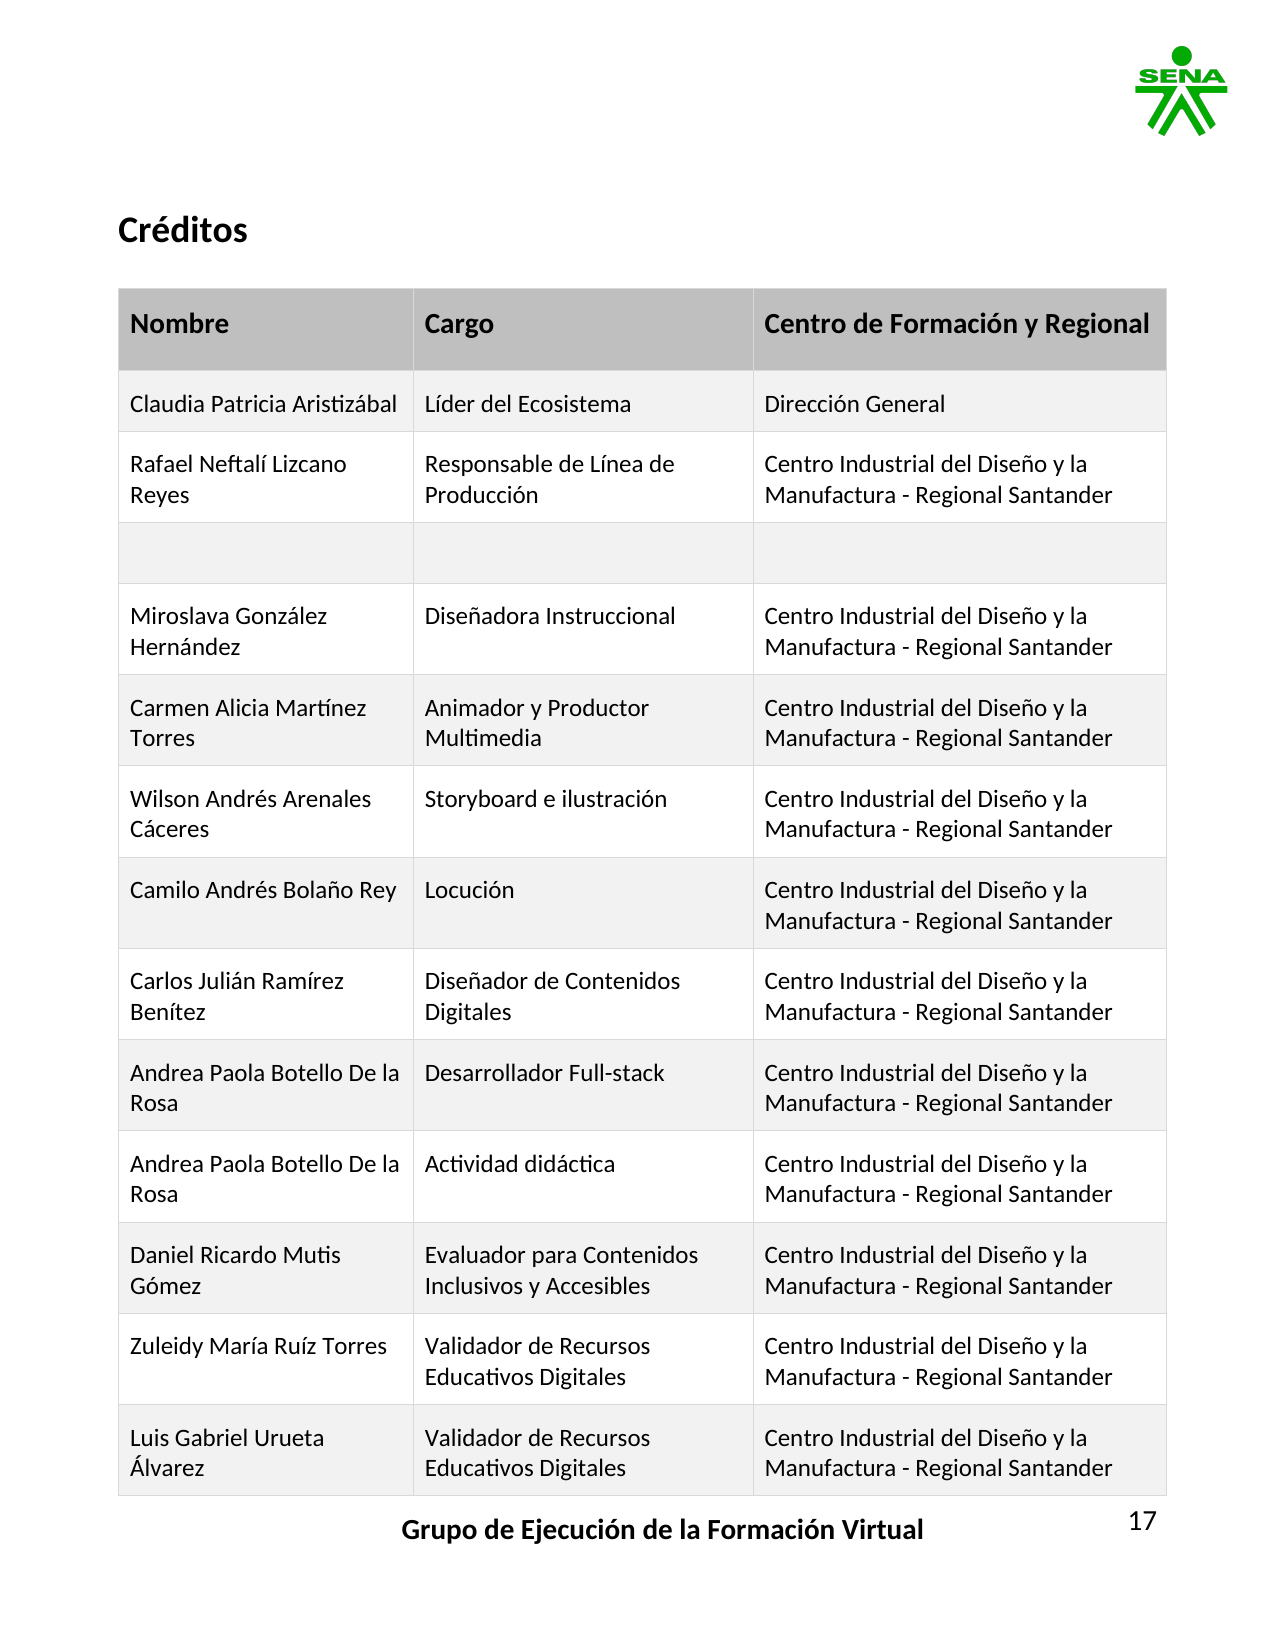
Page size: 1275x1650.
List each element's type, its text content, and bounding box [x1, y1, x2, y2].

table_cell Centro Industrial del Diseño y la Manufactura - Regional Santander [754, 1223, 1166, 1313]
table_cell Líder del Ecosistema [414, 371, 753, 431]
table_cell Centro Industrial del Diseño y la Manufactura - Regional Santander [754, 432, 1166, 522]
table_cell [754, 523, 1166, 583]
table_cell [119, 523, 413, 583]
table_cell Locución [414, 858, 753, 948]
table_cell Centro Industrial del Diseño y la Manufactura - Regional Santander [754, 858, 1166, 948]
text Créditos [118, 206, 1157, 252]
table_header Nombre [119, 289, 413, 370]
table_cell Validador de Recursos Educativos Digitales [414, 1405, 753, 1495]
table_cell Desarrollador Full-stack [414, 1040, 753, 1130]
table_cell Centro Industrial del Diseño y la Manufactura - Regional Santander [754, 1314, 1166, 1404]
table_cell Miroslava González Hernández [119, 584, 413, 674]
table_cell Storyboard e ilustración [414, 766, 753, 857]
table_cell Responsable de Línea de Producción [414, 432, 753, 522]
table_cell Andrea Paola Botello De la Rosa [119, 1040, 413, 1130]
table_cell Centro Industrial del Diseño y la Manufactura - Regional Santander [754, 1131, 1166, 1222]
table_cell Centro Industrial del Diseño y la Manufactura - Regional Santander [754, 949, 1166, 1039]
table_cell Claudia Patricia Aristizábal [119, 371, 413, 431]
table_cell Wilson Andrés Arenales Cáceres [119, 766, 413, 857]
table_cell [414, 523, 753, 583]
table_cell Centro Industrial del Diseño y la Manufactura - Regional Santander [754, 584, 1166, 674]
table_cell Actividad didáctica [414, 1131, 753, 1222]
table_cell Centro Industrial del Diseño y la Manufactura - Regional Santander [754, 1405, 1166, 1495]
table_header Cargo [414, 289, 753, 370]
table_cell Centro Industrial del Diseño y la Manufactura - Regional Santander [754, 766, 1166, 857]
table_cell Carmen Alicia Martínez Torres [119, 675, 413, 765]
table_cell Validador de Recursos Educativos Digitales [414, 1314, 753, 1404]
table_cell Andrea Paola Botello De la Rosa [119, 1131, 413, 1222]
table_cell Zuleidy María Ruíz Torres [119, 1314, 413, 1404]
table_cell Camilo Andrés Bolaño Rey [119, 858, 413, 948]
picture [1135, 46, 1228, 136]
table_header Centro de Formación y Regional [754, 289, 1166, 370]
table_cell Carlos Julián Ramírez Benítez [119, 949, 413, 1039]
table_cell Dirección General [754, 371, 1166, 431]
table_cell Animador y Productor Multimedia [414, 675, 753, 765]
table_cell Daniel Ricardo Mutis Gómez [119, 1223, 413, 1313]
table_cell Luis Gabriel Urueta Álvarez [119, 1405, 413, 1495]
table_cell Evaluador para Contenidos Inclusivos y Accesibles [414, 1223, 753, 1313]
table_cell Diseñador de Contenidos Digitales [414, 949, 753, 1039]
table_cell Diseñadora Instruccional [414, 584, 753, 674]
table_cell Centro Industrial del Diseño y la Manufactura - Regional Santander [754, 1040, 1166, 1130]
table_cell Centro Industrial del Diseño y la Manufactura - Regional Santander [754, 675, 1166, 765]
table_cell Rafael Neftalí Lizcano Reyes [119, 432, 413, 522]
